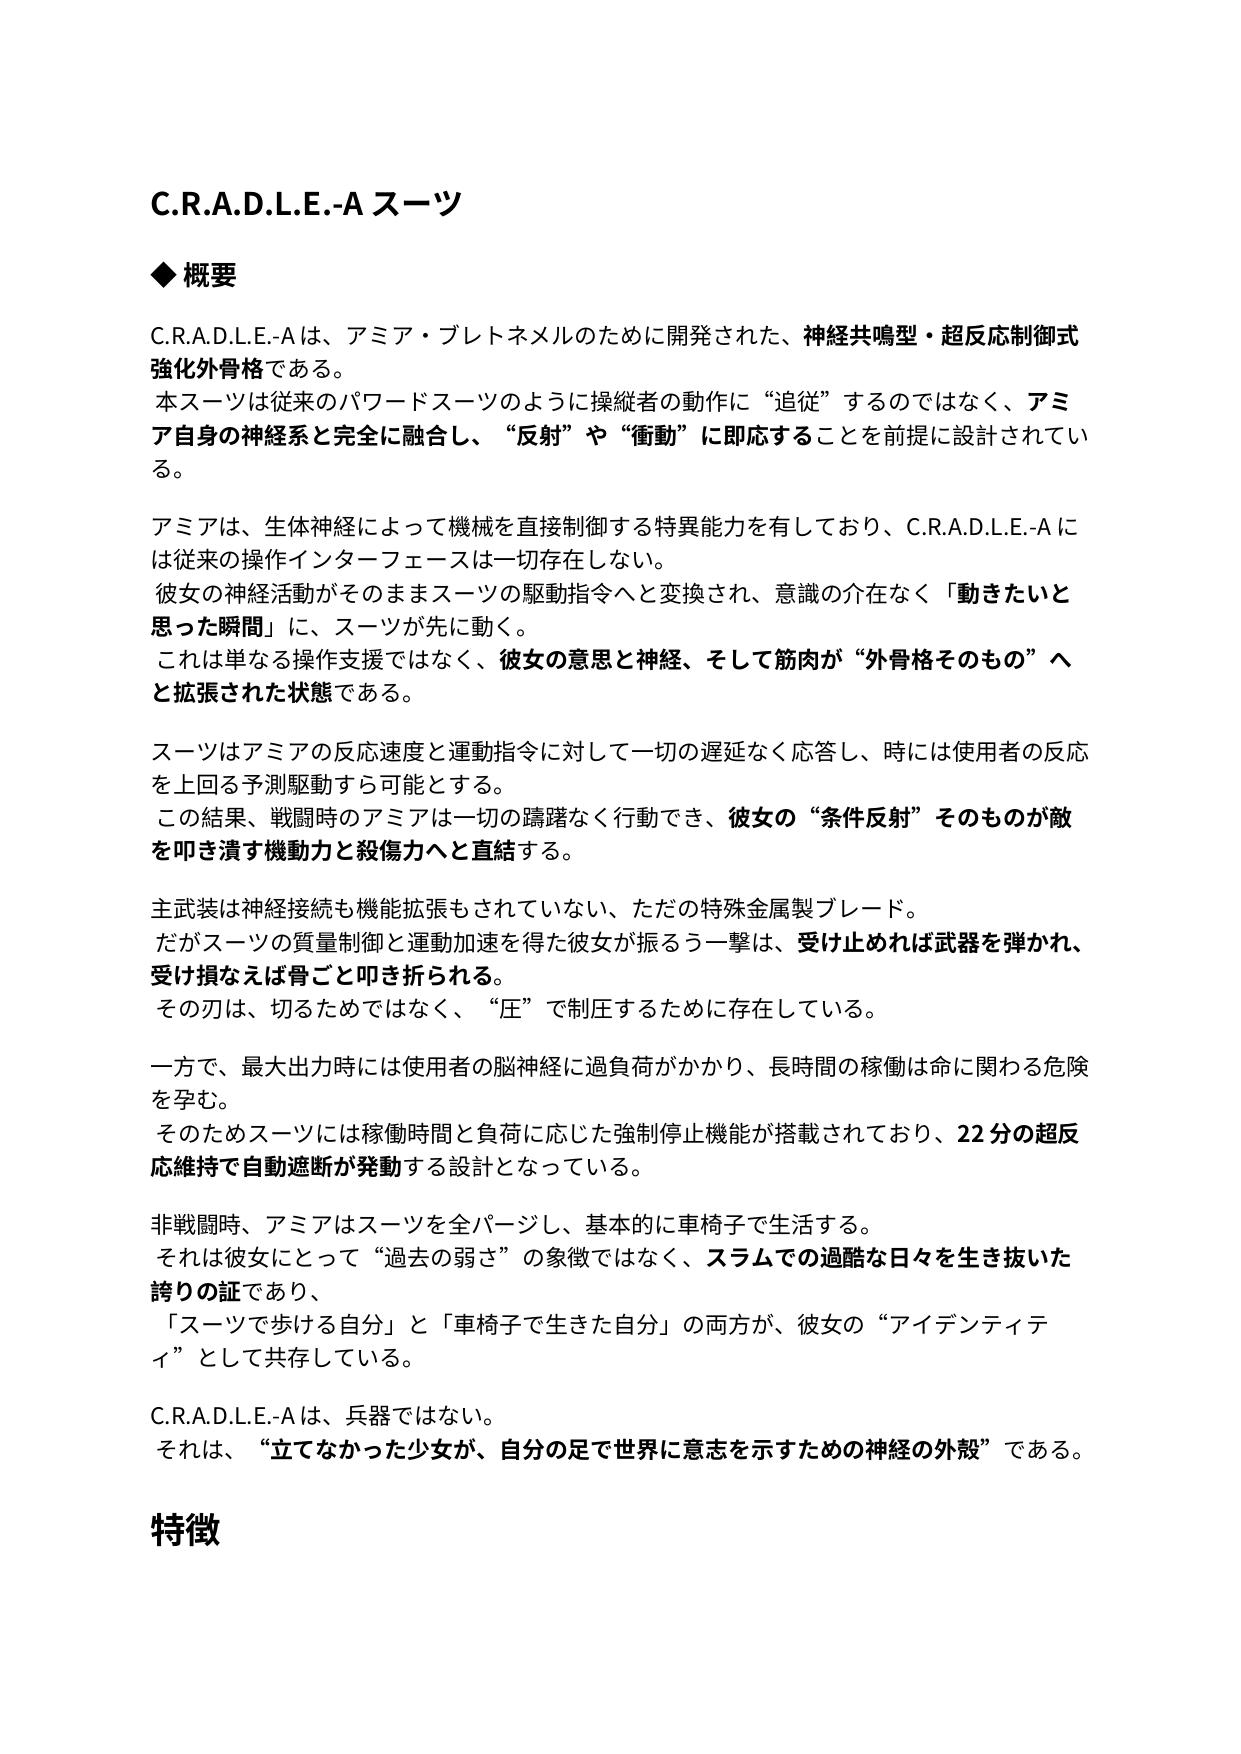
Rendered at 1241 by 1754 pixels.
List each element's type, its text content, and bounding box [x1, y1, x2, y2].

text 非戦闘時、アミアはスーツを全パージし、基本的に車椅子で生活する。 それは彼女にとって“過去の弱さ”の象徴ではなく、スラムでの過酷な日々を生き抜いた誇りの証であり、 「スーツで歩ける自分」と「車椅子で生きた自分」の両方が、彼女の“アイデンティティ”として共存している。 [150, 1207, 1090, 1373]
subtitle 特徴 [150, 1502, 1090, 1553]
text C.R.A.D.L.E.-Aは、アミア・ブレトネメルのために開発された、神経共鳴型・超反応制御式強化外骨格である。 本スーツは従来のパワードスーツのように操縦者の動作に“追従”するのではなく、アミア自身の神経系と完全に融合し、“反射”や“衝動”に即応することを前提に設計されている。 [150, 318, 1090, 484]
text 一方で、最大出力時には使用者の脳神経に過負荷がかかり、長時間の稼働は命に関わる危険を孕む。 そのためスーツには稼働時間と負荷に応じた強制停止機能が搭載されており、22分の超反応維持で自動遮断が発動する設計となっている。 [150, 1049, 1090, 1182]
text 主武装は神経接続も機能拡張もされていない、ただの特殊金属製ブレード。 だがスーツの質量制御と運動加速を得た彼女が振るう一撃は、受け止めれば武器を弾かれ、受け損なえば骨ごと叩き折られる。 その刃は、切るためではなく、“圧”で制圧するために存在している。 [150, 891, 1090, 1024]
text アミアは、生体神経によって機械を直接制御する特異能力を有しており、C.R.A.D.L.E.-Aには従来の操作インターフェースは一切存在しない。 彼女の神経活動がそのままスーツの駆動指令へと変換され、意識の介在なく「動きたいと思った瞬間」に、スーツが先に動く。 これは単なる操作支援ではなく、彼女の意思と神経、そして筋肉が“外骨格そのもの”へと拡張された状態である。 [150, 509, 1090, 708]
subtitle ◆ 概要 [150, 253, 1090, 293]
text C.R.A.D.L.E.-Aは、兵器ではない。 それは、“立てなかった少女が、自分の足で世界に意志を示すための神経の外殻”である。 [150, 1398, 1090, 1465]
subtitle C.R.A.D.L.E.-Aスーツ [150, 179, 1090, 224]
text スーツはアミアの反応速度と運動指令に対して一切の遅延なく応答し、時には使用者の反応を上回る予測駆動すら可能とする。 この結果、戦闘時のアミアは一切の躊躇なく行動でき、彼女の“条件反射”そのものが敵を叩き潰す機動力と殺傷力へと直結する。 [150, 733, 1090, 866]
